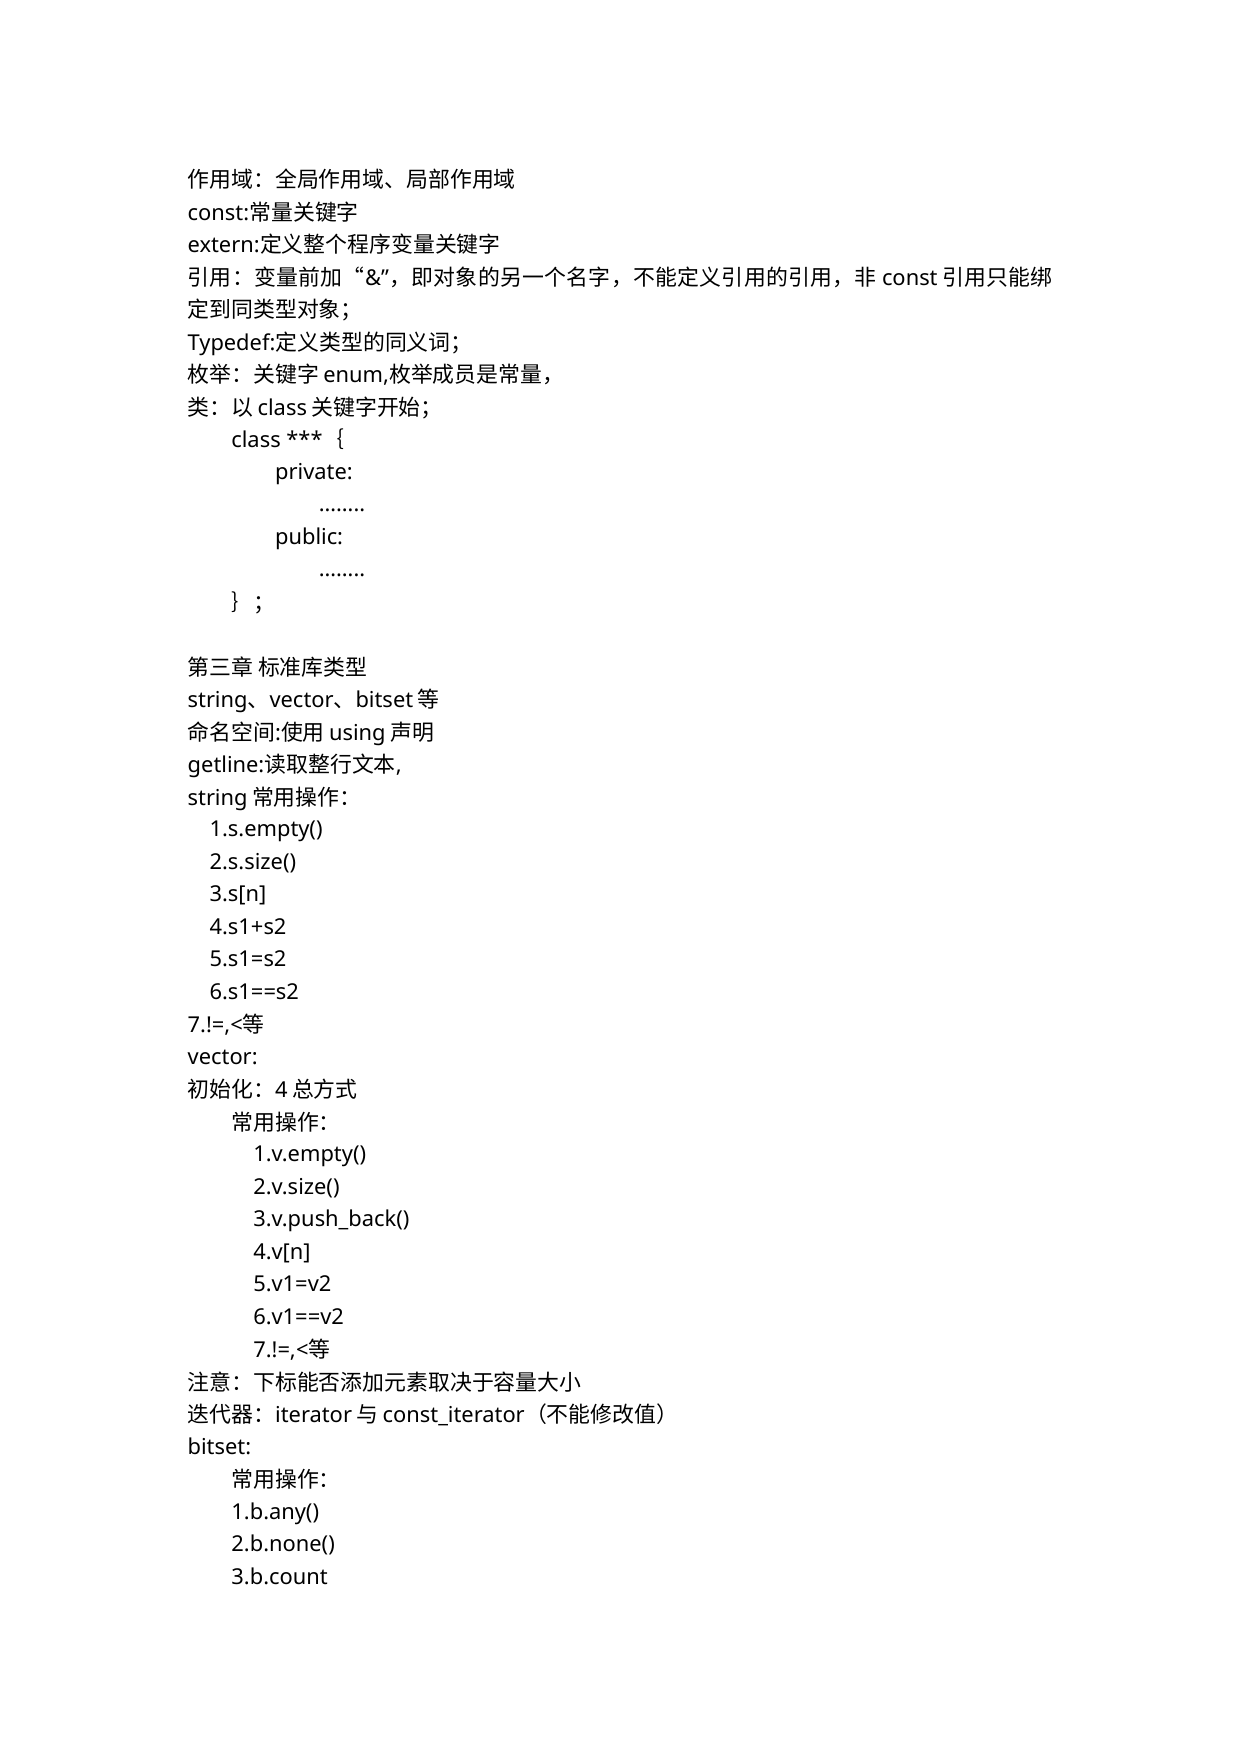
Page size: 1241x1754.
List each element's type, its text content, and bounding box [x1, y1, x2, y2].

text 6.v1==v2 [253, 1299, 1053, 1332]
text ｝； [187, 584, 1053, 617]
text bitset: [187, 1429, 1053, 1462]
text const:常量关键字 [187, 194, 1053, 227]
text 常用操作： [231, 1462, 1053, 1494]
text public: [187, 519, 1053, 552]
text getline:读取整行文本, [187, 747, 1053, 779]
text extern:定义整个程序变量关键字 [187, 227, 1053, 259]
text 5.s1=s2 [209, 942, 1053, 974]
text string、vector、bitset等 [187, 682, 1053, 714]
text 2.v.size() [253, 1169, 1053, 1202]
text 2.b.none() [231, 1527, 1053, 1559]
text 常用操作： [231, 1104, 1053, 1137]
text …….. [187, 487, 1053, 519]
text 3.v.push_back() [253, 1202, 1053, 1234]
text 7.!=,<等 [187, 1007, 1053, 1039]
text 作用域：全局作用域、局部作用域 [187, 162, 1053, 194]
text 6.s1==s2 [209, 974, 1053, 1007]
text 5.v1=v2 [253, 1267, 1053, 1299]
text 命名空间:使用using声明 [187, 714, 1053, 747]
text 初始化：4总方式 [187, 1072, 1053, 1104]
text 1.v.empty() [253, 1137, 1053, 1169]
text 注意：下标能否添加元素取决于容量大小 [187, 1364, 1053, 1397]
text 2.s.size() [209, 844, 1053, 877]
text 枚举：关键字enum,枚举成员是常量， [187, 357, 1053, 389]
text 迭代器：iterator与const_iterator（不能修改值） [187, 1397, 1053, 1429]
text 类：以class关键字开始； [187, 389, 1053, 422]
text …….. [187, 552, 1053, 584]
text 4.s1+s2 [209, 909, 1053, 942]
text 1.s.empty() [209, 812, 1053, 844]
text vector: [187, 1039, 1053, 1072]
text 引用：变量前加“&”，即对象的另一个名字，不能定义引用的引用，非const引用只能绑定到同类型对象； [187, 259, 1053, 324]
text private: [187, 454, 1053, 487]
text 3.s[n] [209, 877, 1053, 909]
text 第三章 标准库类型 [187, 649, 1053, 682]
text 3.b.count [231, 1559, 1053, 1592]
text Typedef:定义类型的同义词； [187, 324, 1053, 357]
text string常用操作： [187, 779, 1053, 812]
text 4.v[n] [253, 1234, 1053, 1267]
text 7.!=,<等 [253, 1332, 1053, 1364]
text class ***｛ [187, 422, 1053, 454]
text 1.b.any() [231, 1494, 1053, 1527]
